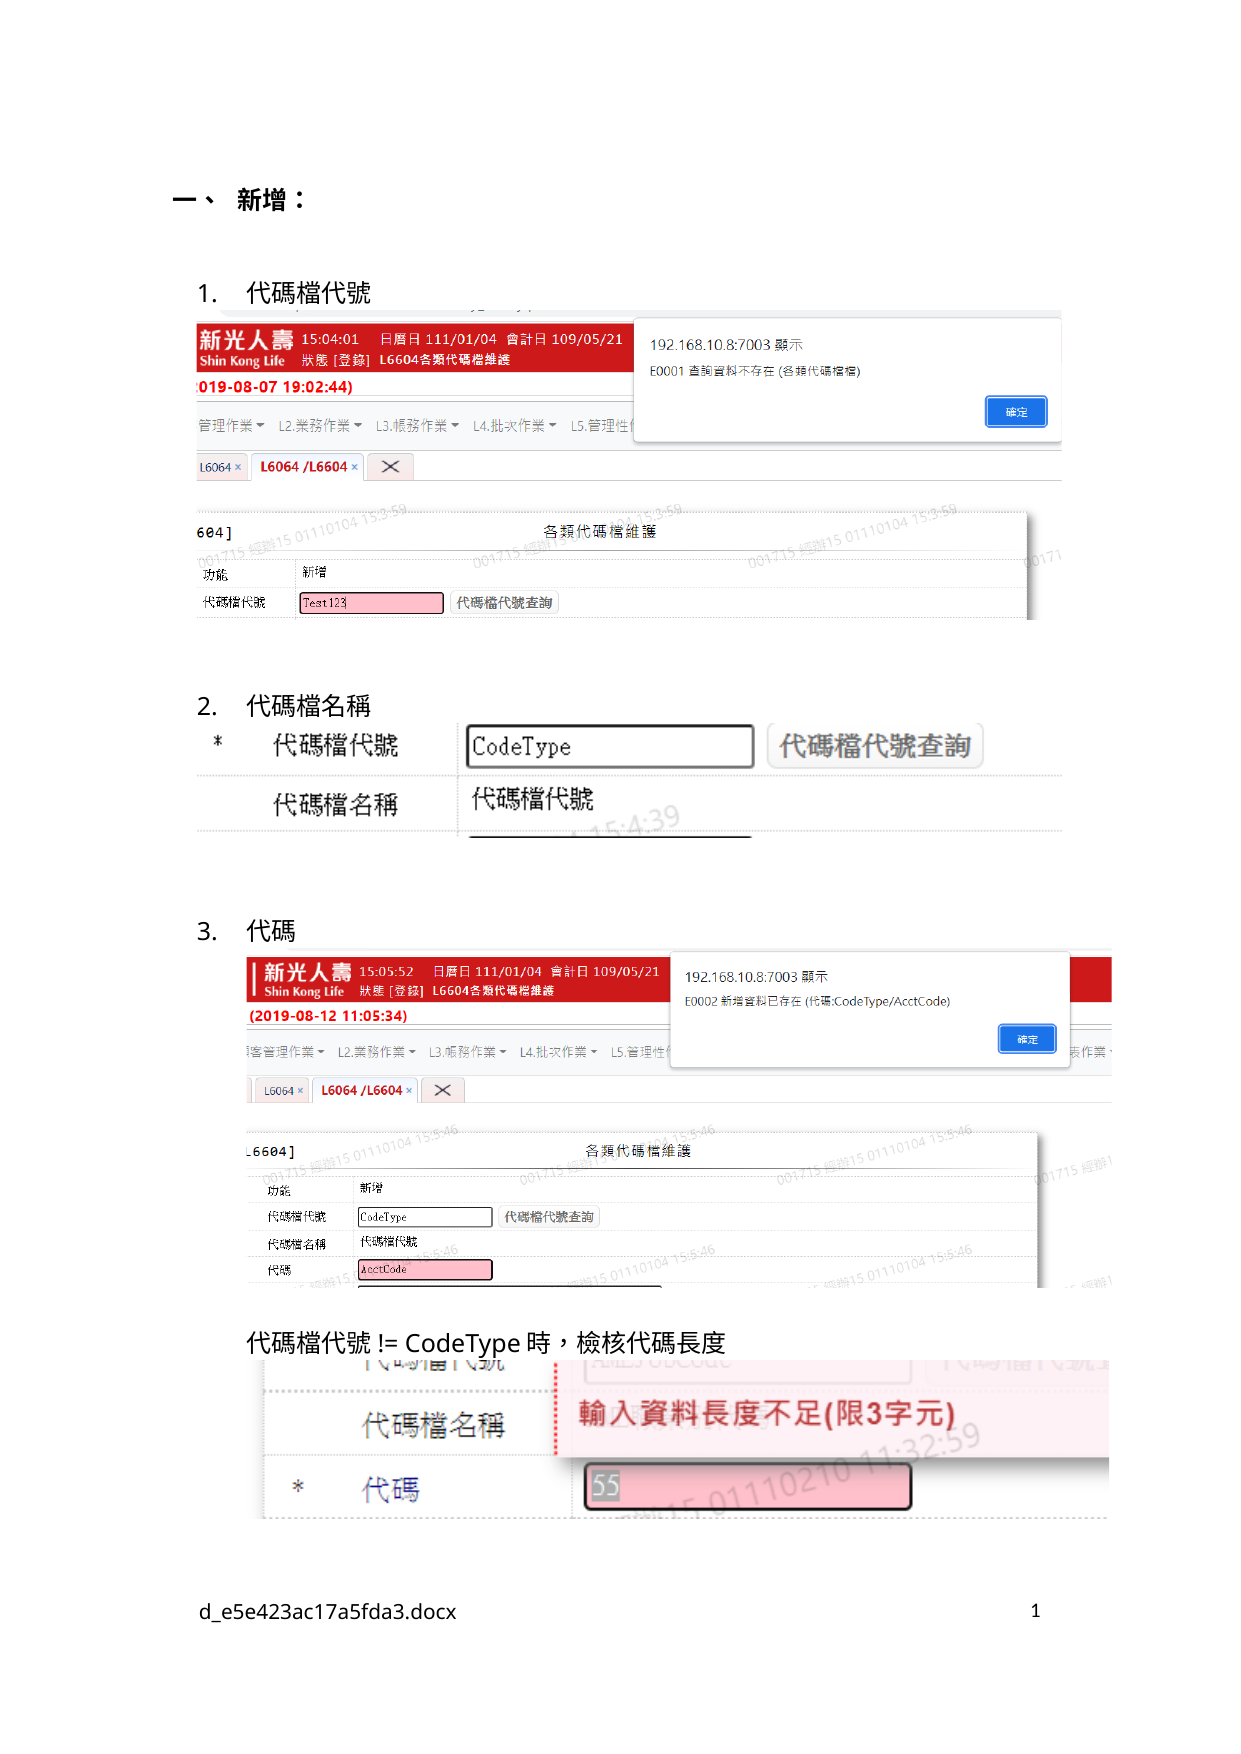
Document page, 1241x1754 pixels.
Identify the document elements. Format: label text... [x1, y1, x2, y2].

list 代碼檔名稱 [197, 686, 1053, 723]
picture [196, 723, 1062, 838]
list 代碼 [197, 911, 1053, 948]
picture [246, 948, 1112, 1288]
list 代碼檔代號 != CodeType時，檢核代碼長度 [247, 1323, 1053, 1360]
subtitle 新增： [173, 179, 1053, 217]
list 代碼檔代號 [197, 273, 1053, 310]
picture [196, 310, 1062, 620]
picture [246, 1360, 1110, 1519]
